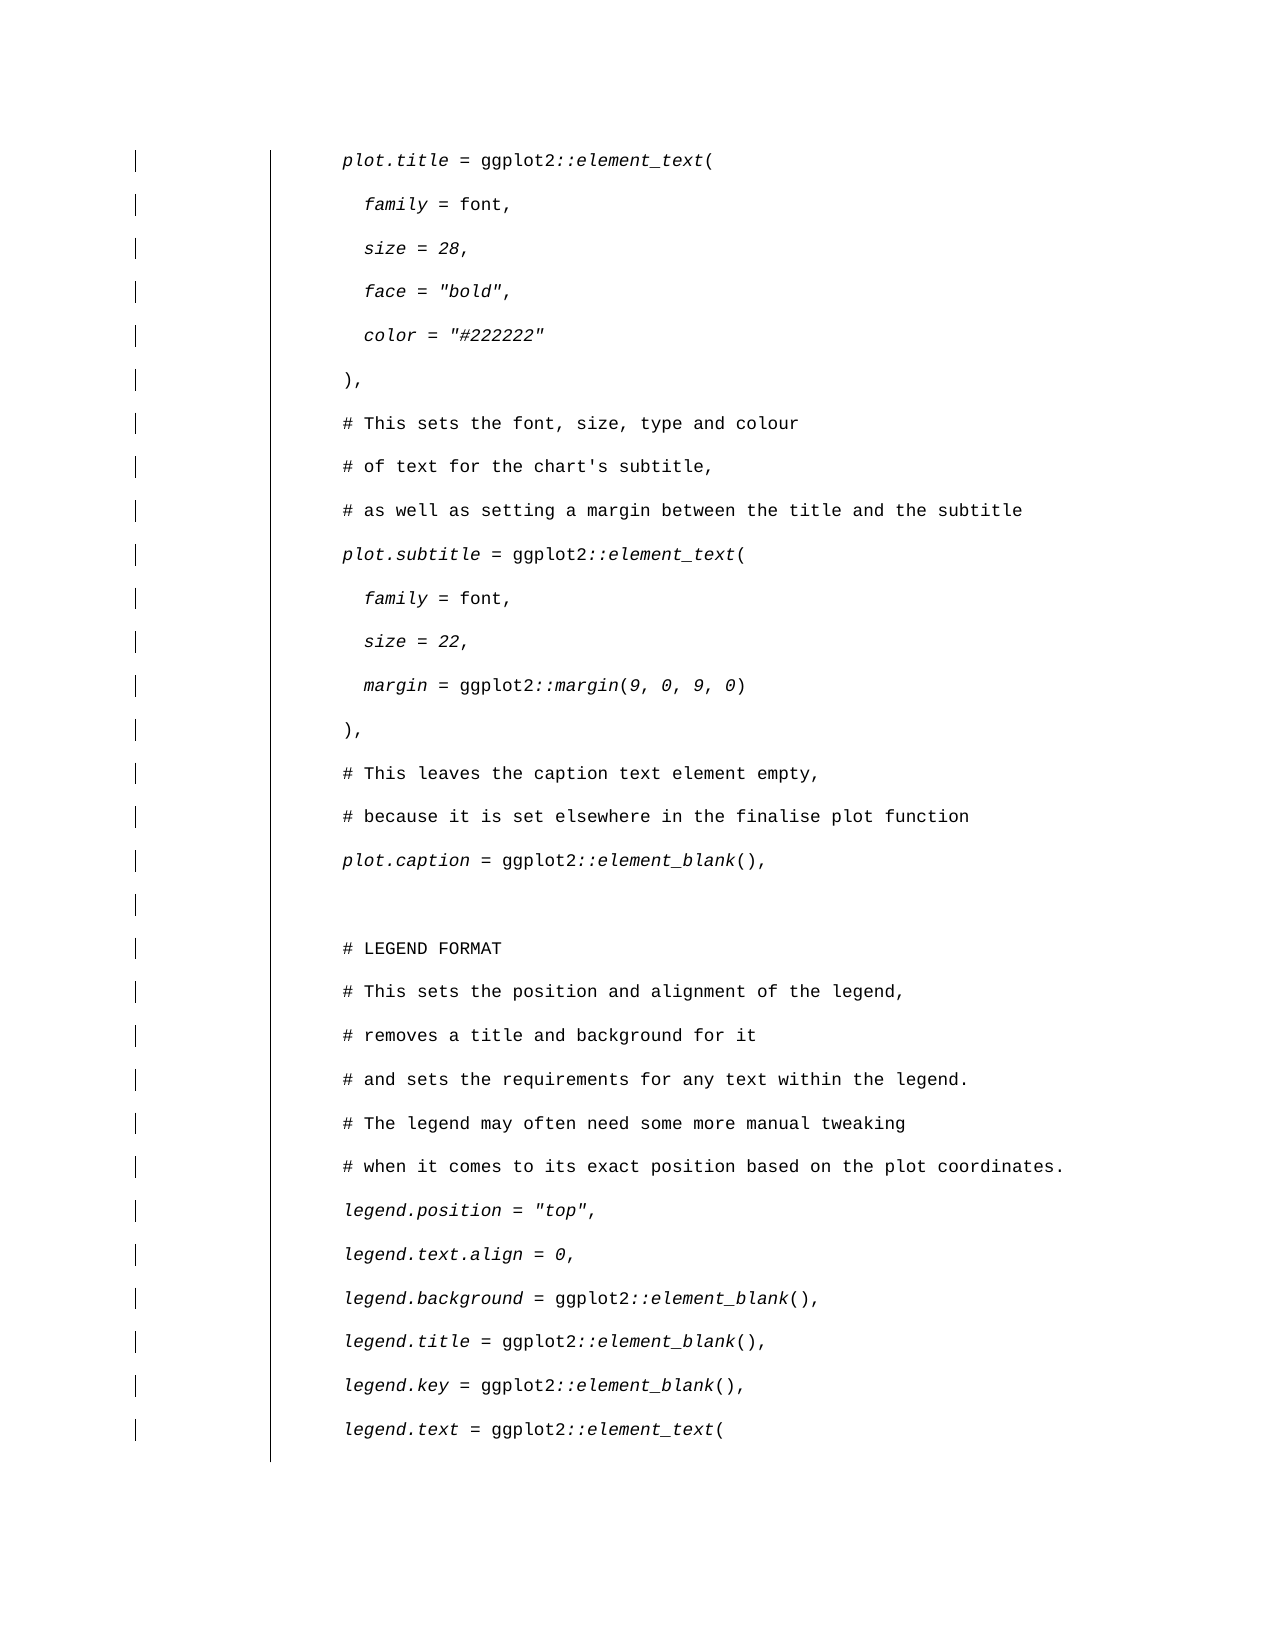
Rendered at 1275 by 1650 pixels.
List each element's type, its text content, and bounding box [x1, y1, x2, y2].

text legend.text.align = 0, [271, 1244, 1125, 1287]
text ), [271, 369, 1125, 412]
text plot.caption = ggplot2::element_blank(), [271, 850, 1125, 894]
text legend.background = ggplot2::element_blank(), [271, 1287, 1125, 1331]
text # This leaves the caption text element empty, [271, 762, 1125, 806]
text # and sets the requirements for any text within the legend. [271, 1069, 1125, 1112]
text # of text for the chart's subtitle, [271, 456, 1125, 500]
text size = 22, [271, 631, 1125, 675]
text ), [271, 719, 1125, 762]
text # LEGEND FORMAT [271, 937, 1125, 981]
text size = 28, [271, 237, 1125, 281]
text legend.title = ggplot2::element_blank(), [271, 1331, 1125, 1375]
text legend.key = ggplot2::element_blank(), [271, 1375, 1125, 1419]
text # removes a title and background for it [271, 1025, 1125, 1069]
text # when it comes to its exact position based on the plot coordinates. [271, 1156, 1125, 1200]
text # because it is set elsewhere in the finalise plot function [271, 806, 1125, 850]
text plot.title = ggplot2::element_text( [271, 150, 1125, 194]
text face = "bold", [271, 281, 1125, 325]
text plot.subtitle = ggplot2::element_text( [271, 544, 1125, 587]
text legend.text = ggplot2::element_text( [271, 1419, 1125, 1462]
text color = "#222222" [271, 325, 1125, 369]
text # This sets the position and alignment of the legend, [271, 981, 1125, 1025]
text family = font, [271, 194, 1125, 237]
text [271, 412, 1125, 456]
text legend.position = "top", [271, 1200, 1125, 1244]
text family = font, [271, 587, 1125, 631]
text # The legend may often need some more manual tweaking [271, 1112, 1125, 1156]
text margin = ggplot2::margin(9, 0, 9, 0) [271, 675, 1125, 719]
text # as well as setting a margin between the title and the subtitle [271, 500, 1125, 544]
